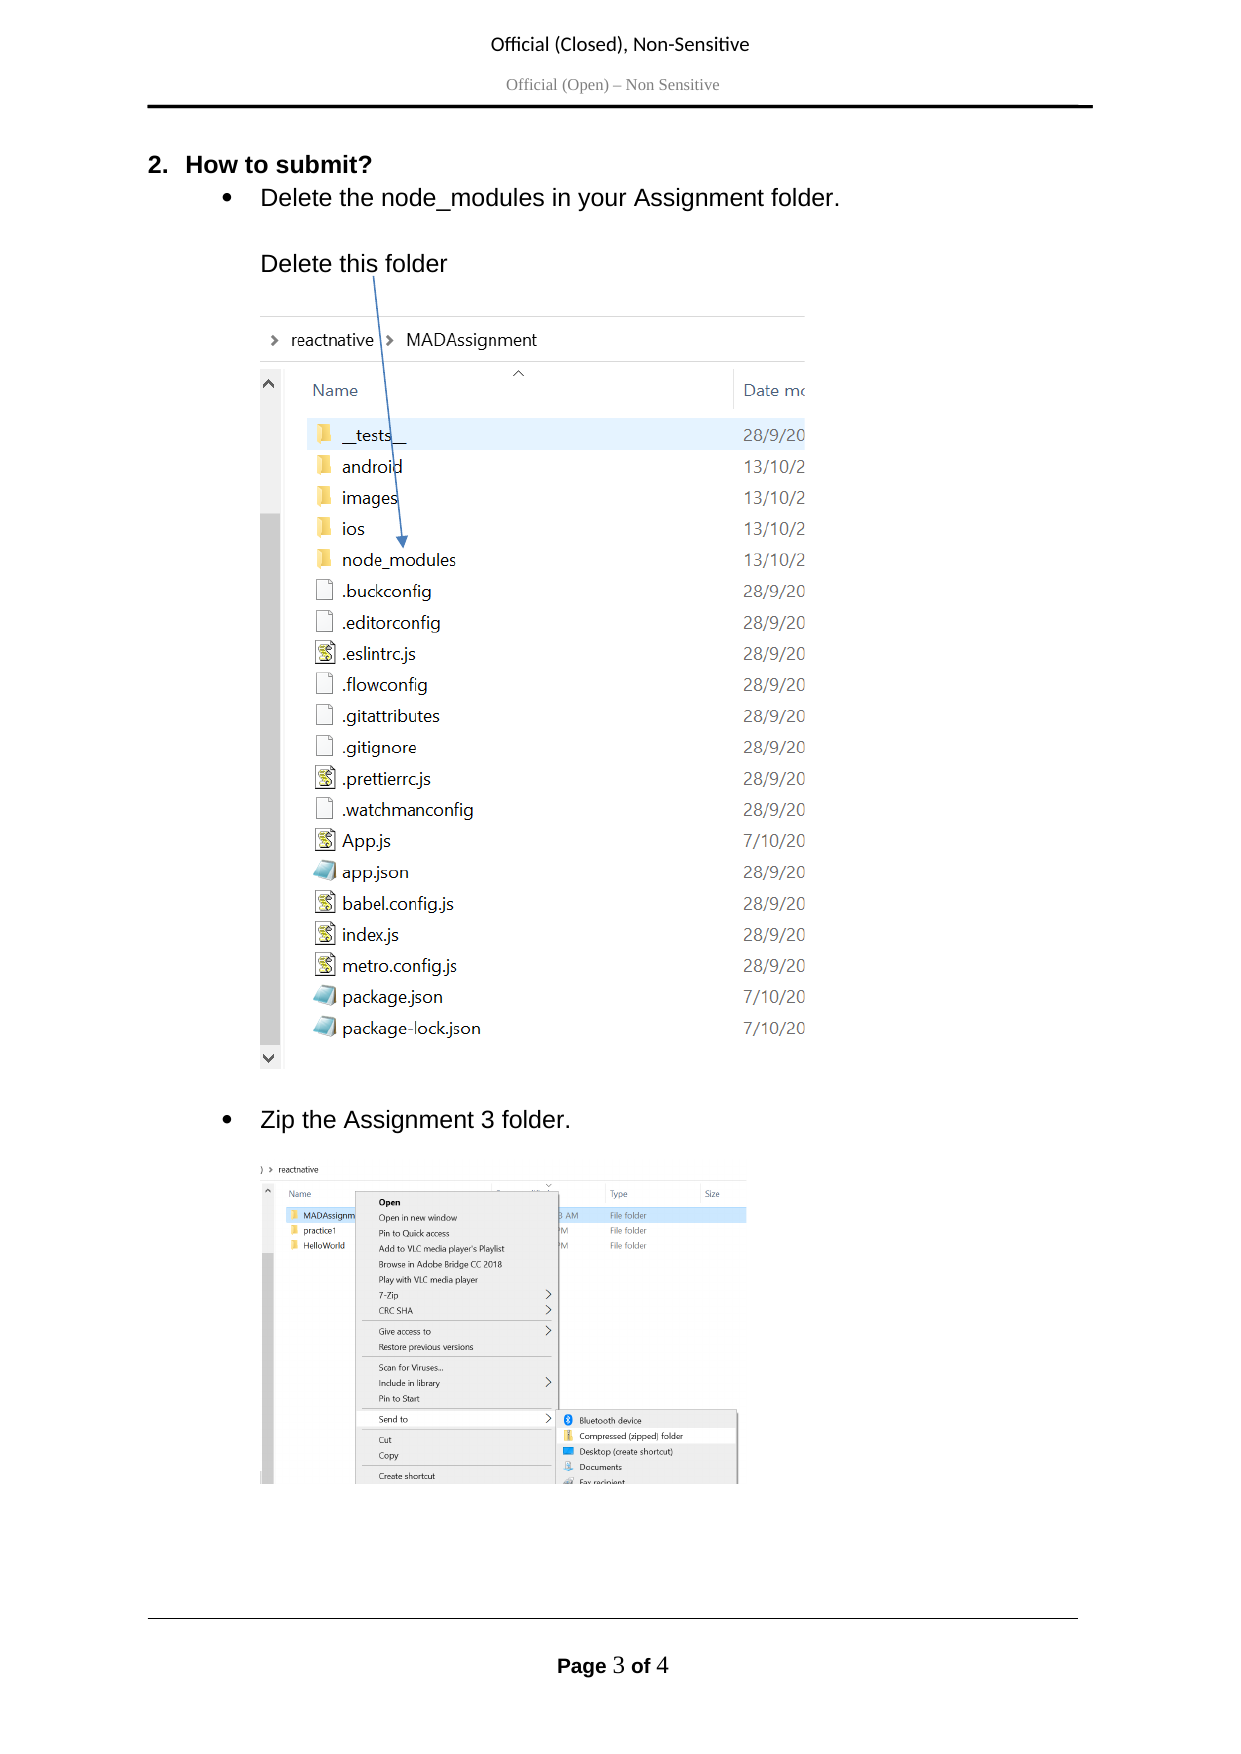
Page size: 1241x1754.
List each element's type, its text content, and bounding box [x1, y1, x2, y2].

list Zip the Assignment 3 folder. [223, 1105, 1078, 1134]
list Delete the node_modules in your Assignment folder. [223, 183, 1078, 212]
list How to submit? [148, 150, 1078, 179]
list Delete this folder [260, 249, 1078, 278]
picture [260, 1159, 747, 1484]
picture [260, 315, 805, 1069]
